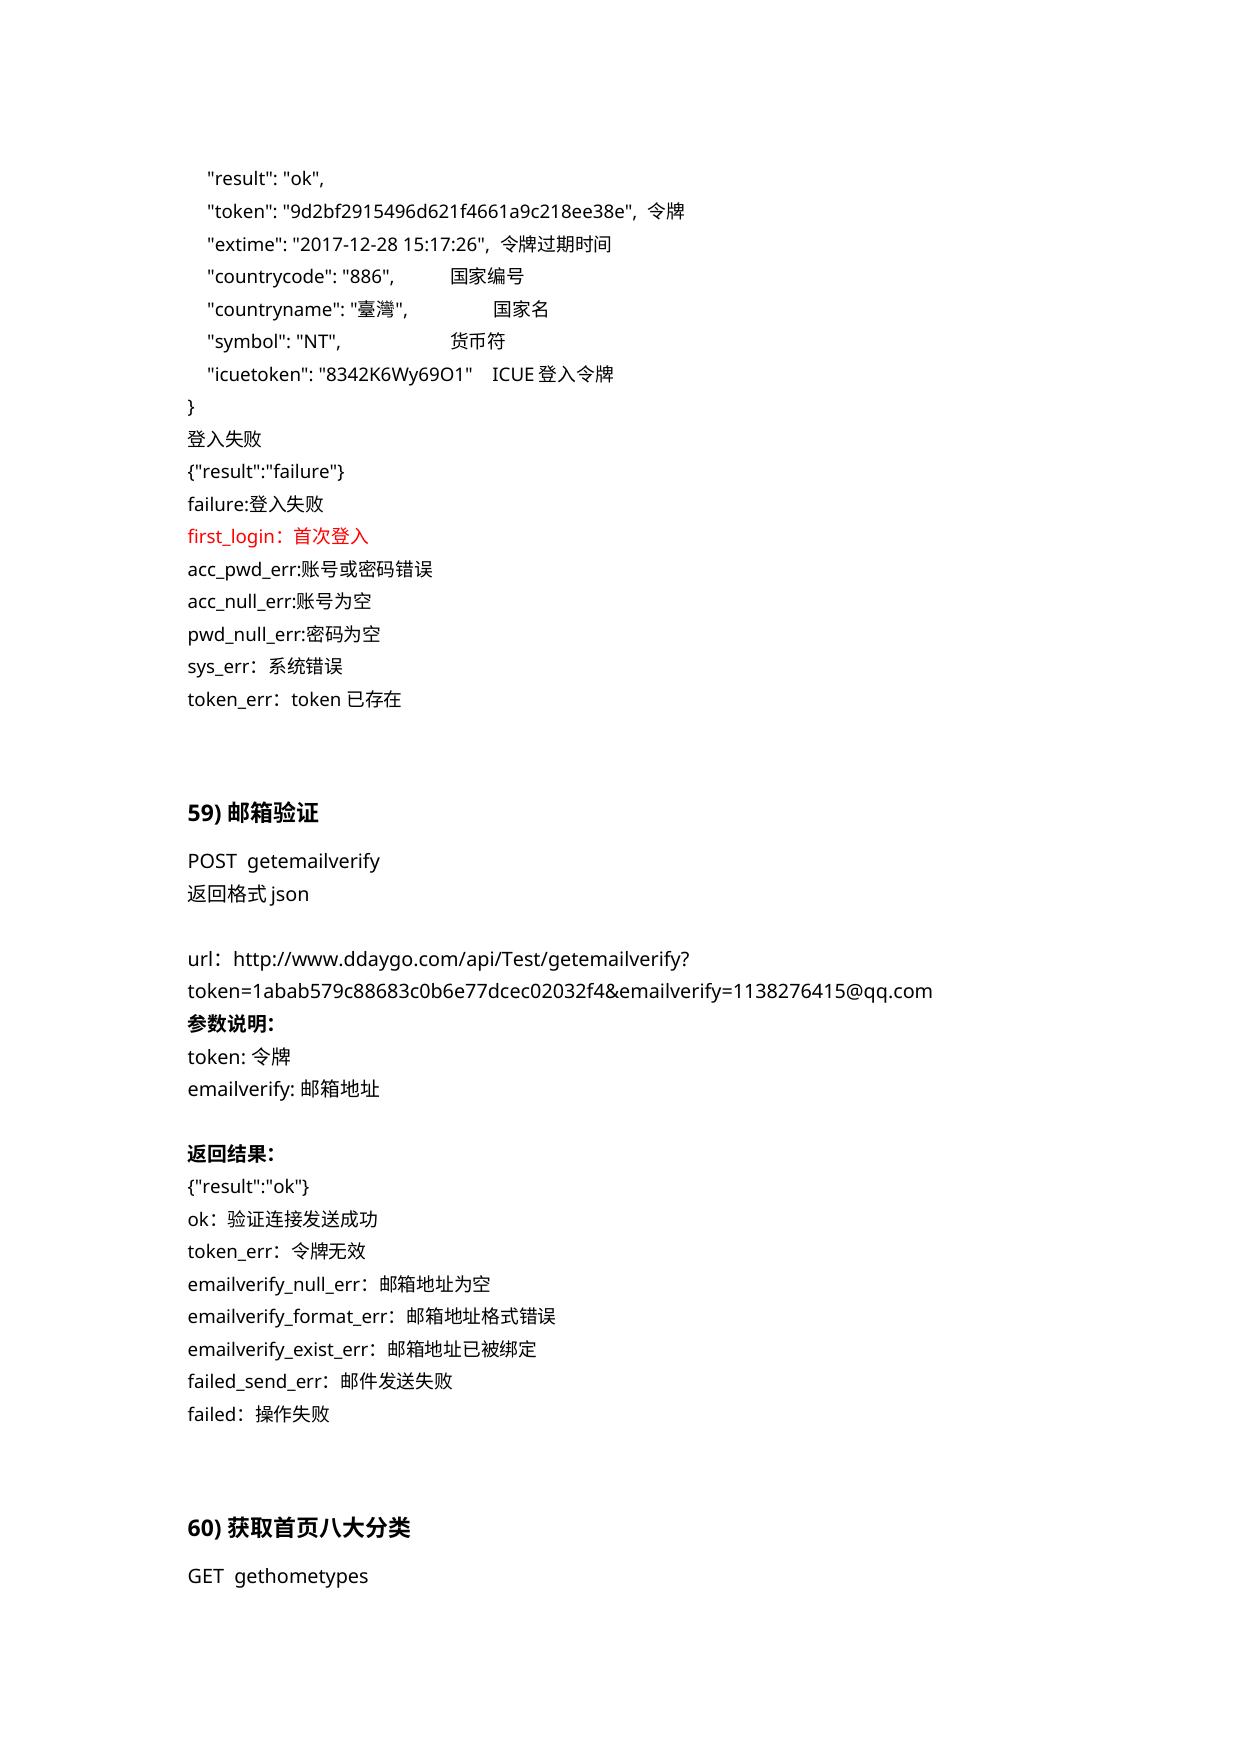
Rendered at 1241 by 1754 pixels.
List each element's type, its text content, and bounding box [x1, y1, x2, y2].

text token_err：令牌无效 [187, 1234, 1053, 1267]
text failure:登入失败 [187, 487, 1053, 519]
text "symbol": "NT", 货币符 [187, 324, 1053, 357]
text emailverify_format_err：邮箱地址格式错误 [187, 1299, 1053, 1332]
text {"result":"failure"} [187, 454, 1053, 487]
text token_err：token 已存在 [187, 682, 1053, 714]
text "countrycode": "886", 国家编号 [187, 259, 1053, 292]
text url：http://www.ddaygo.com/api/Test/getemailverify?token=1abab579c88683c0b6e77dcec02032f4&emailverify=1138276415@qq.com [187, 942, 1053, 1007]
text 返回格式json [187, 877, 1053, 909]
text ok：验证连接发送成功 [187, 1202, 1053, 1234]
text emailverify_exist_err：邮箱地址已被绑定 [187, 1332, 1053, 1364]
text 登入失败 [187, 422, 1053, 454]
text "result": "ok", [187, 162, 1053, 194]
text "countryname": "臺灣", 国家名 [187, 292, 1053, 324]
text 返回结果： [187, 1137, 1053, 1169]
text 59) 邮箱验证 [187, 779, 1053, 844]
text "icuetoken": "8342K6Wy69O1" ICUE登入令牌 [187, 357, 1053, 389]
text 60) 获取首页八大分类 [187, 1494, 1053, 1559]
text {"result":"ok"} [187, 1169, 1053, 1202]
text pwd_null_err:密码为空 [187, 617, 1053, 649]
text failed：操作失败 [187, 1397, 1053, 1429]
text } [187, 389, 1053, 422]
text "extime": "2017-12-28 15:17:26", 令牌过期时间 [187, 227, 1053, 259]
text acc_pwd_err:账号或密码错误 [187, 552, 1053, 584]
text POST getemailverify [187, 844, 1053, 877]
text first_login：首次登入 [187, 519, 1053, 552]
text "token": "9d2bf2915496d621f4661a9c218ee38e", 令牌 [187, 194, 1053, 227]
list token: 令牌 emailverify: 邮箱地址 [187, 1039, 1053, 1104]
text acc_null_err:账号为空 [187, 584, 1053, 617]
list 参数说明： [187, 1007, 1053, 1039]
text emailverify_null_err：邮箱地址为空 [187, 1267, 1053, 1299]
text GET gethometypes [187, 1559, 1053, 1592]
text failed_send_err：邮件发送失败 [187, 1364, 1053, 1397]
text sys_err：系统错误 [187, 649, 1053, 682]
